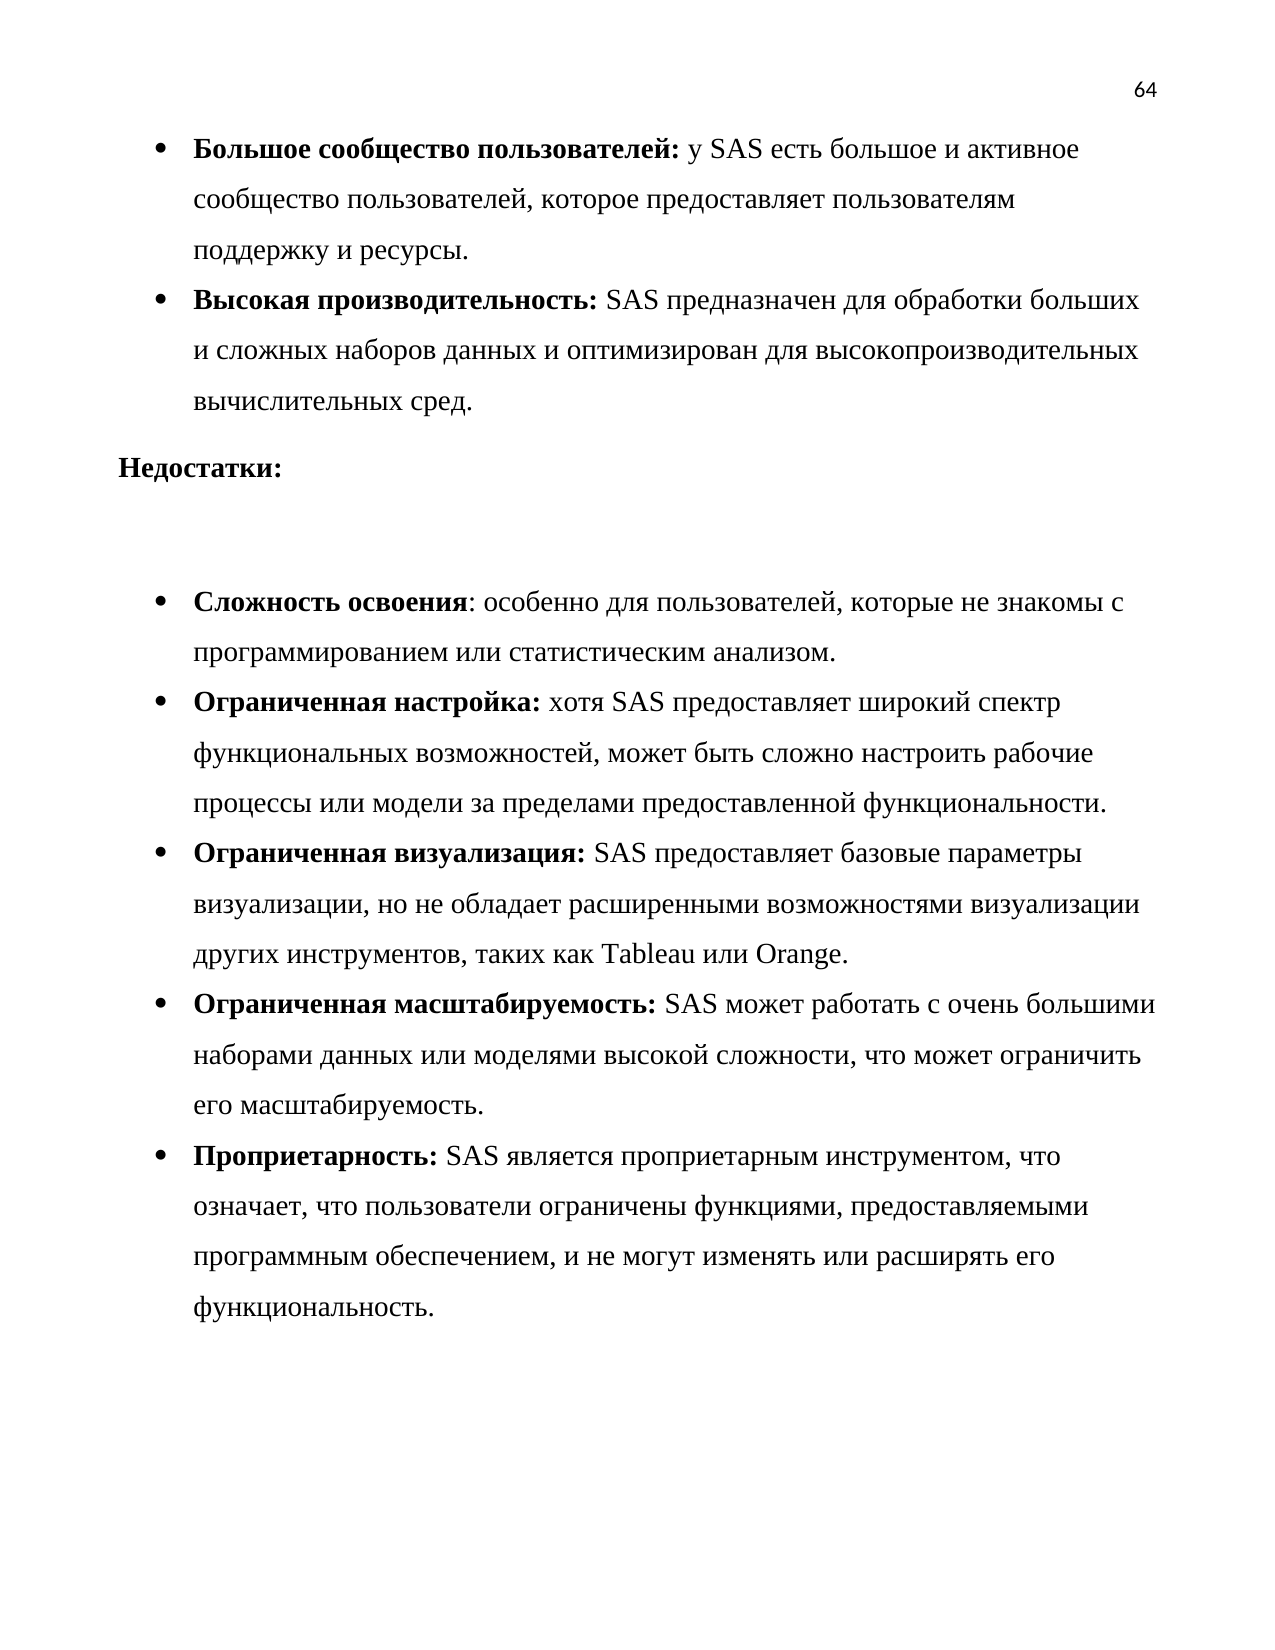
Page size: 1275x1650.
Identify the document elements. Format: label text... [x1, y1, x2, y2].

text Недостатки: [118, 450, 1157, 483]
list Высокая производительность: SAS предназначен для обработки больших и сложных наборов данных и оптимизирован для высокопроизводительных вычислительных сред. [156, 282, 1157, 416]
list Ограниченная масштабируемость: SAS может работать с очень большими наборами данных или моделями высокой сложности, что может ограничить его масштабируемость. [156, 987, 1157, 1121]
list Ограниченная визуализация: SAS предоставляет базовые параметры визуализации, но не обладает расширенными возможностями визуализации других инструментов, таких как Tableau или Orange. [156, 836, 1157, 970]
list Большое сообщество пользователей: у SAS есть большое и активное сообщество пользователей, которое предоставляет пользователям поддержку и ресурсы. [156, 131, 1157, 265]
list Сложность освоения: особенно для пользователей, которые не знакомы с программированием или статистическим анализом. [156, 584, 1157, 668]
list Ограниченная настройка: хотя SAS предоставляет широкий спектр функциональных возможностей, может быть сложно настроить рабочие процессы или модели за пределами предоставленной функциональности. [156, 684, 1157, 819]
list Проприетарность: SAS является проприетарным инструментом, что означает, что пользователи ограничены функциями, предоставляемыми программным обеспечением, и не могут изменять или расширять его функциональность. [156, 1138, 1157, 1322]
